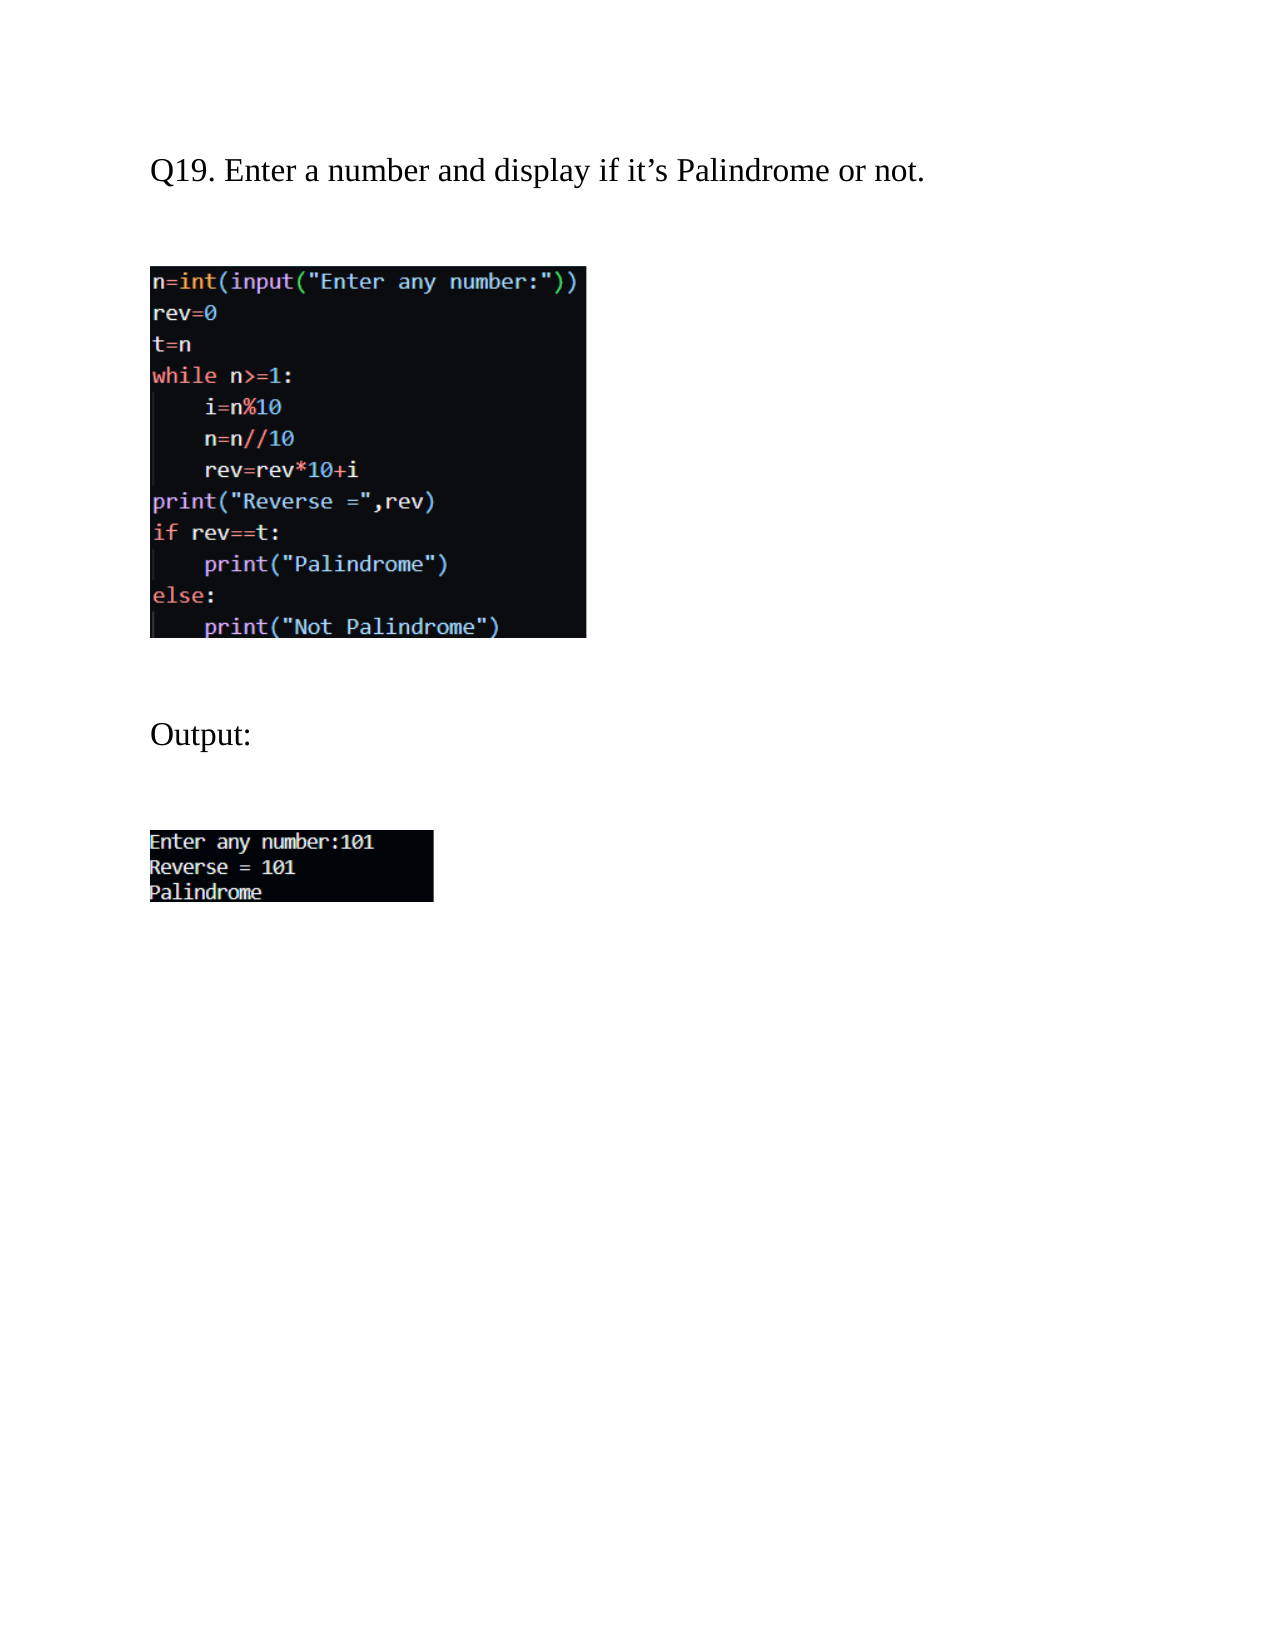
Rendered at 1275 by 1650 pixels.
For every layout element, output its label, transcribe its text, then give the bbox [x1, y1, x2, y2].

text Q19. Enter a number and display if it’s Palindrome or not. [150, 150, 1125, 188]
picture [150, 830, 434, 902]
text Output: [150, 714, 1125, 752]
picture [150, 266, 587, 638]
